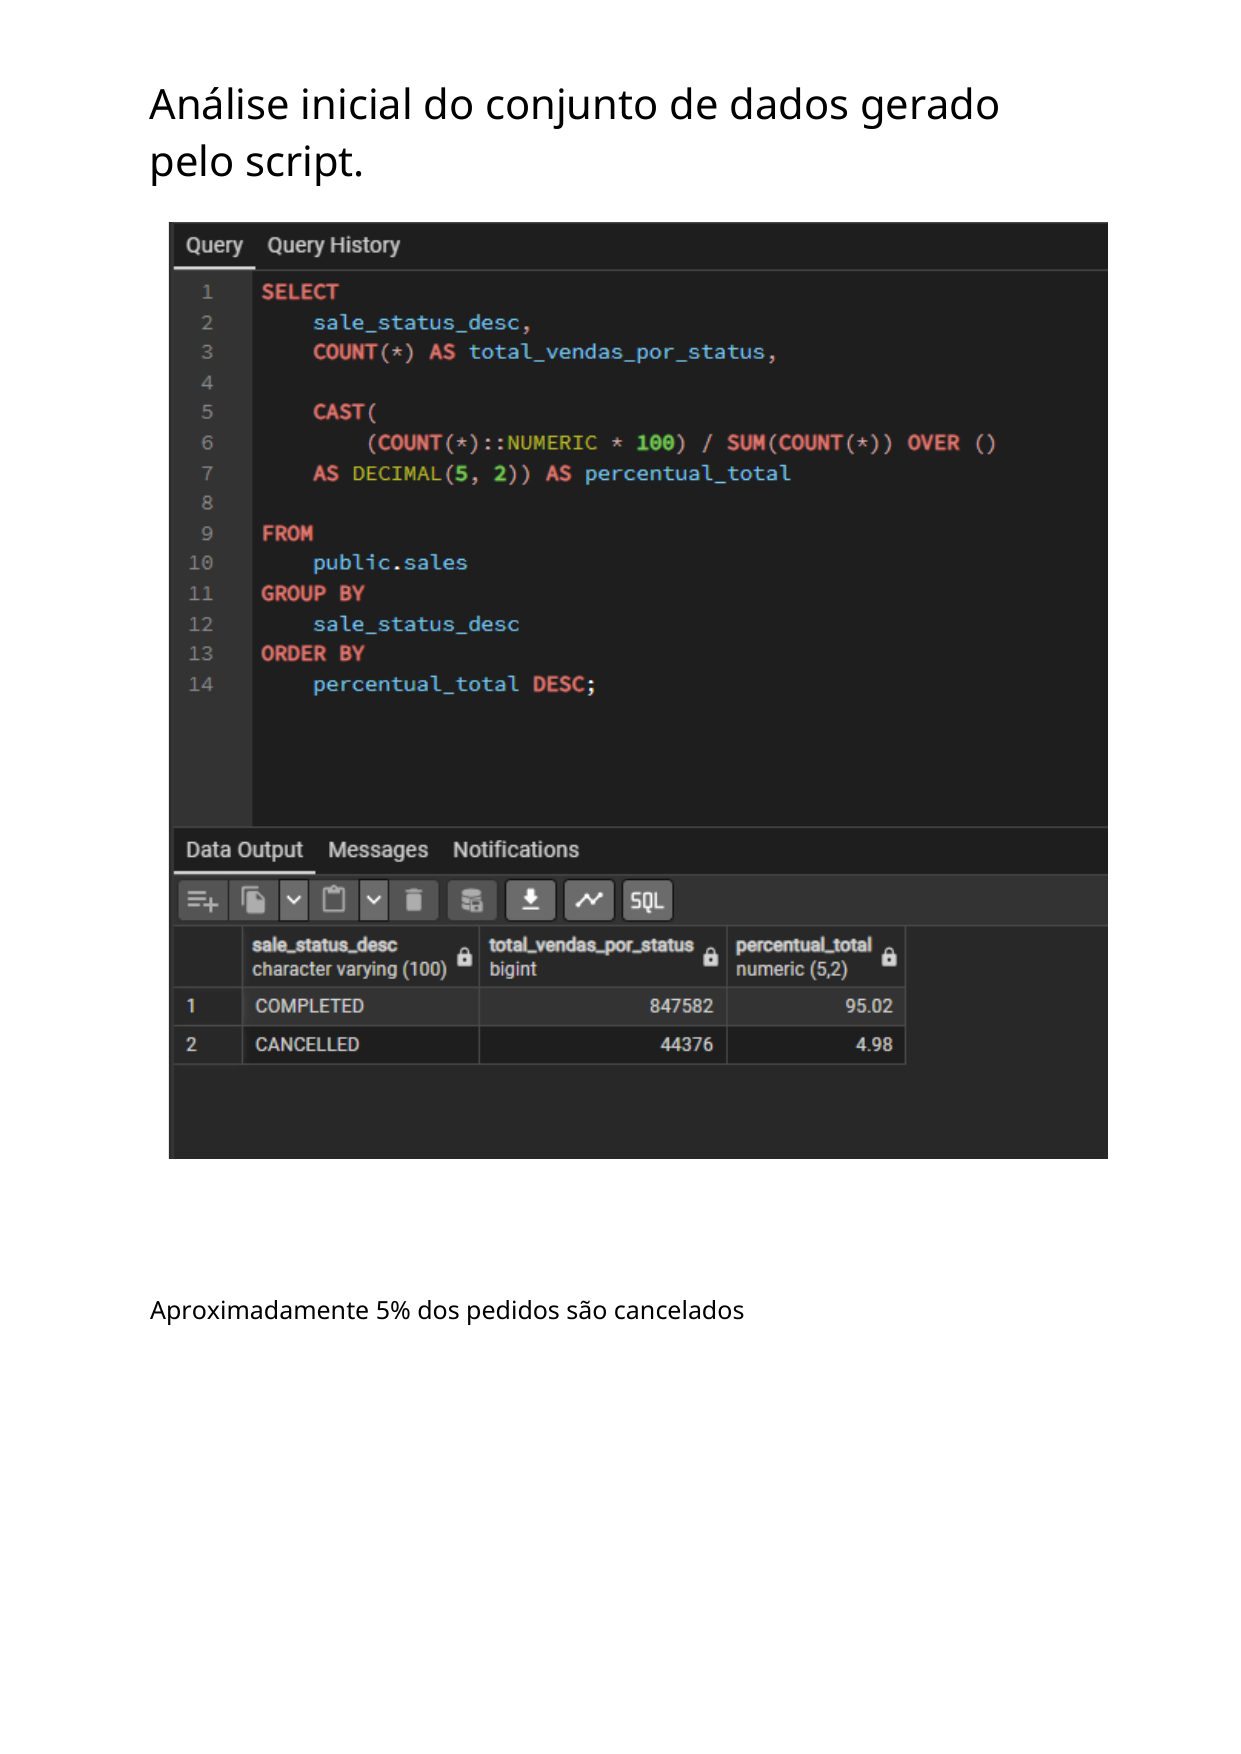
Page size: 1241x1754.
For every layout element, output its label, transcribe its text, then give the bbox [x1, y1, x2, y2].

text Aproximadamente 5% dos pedidos são cancelados [150, 1293, 1090, 1327]
